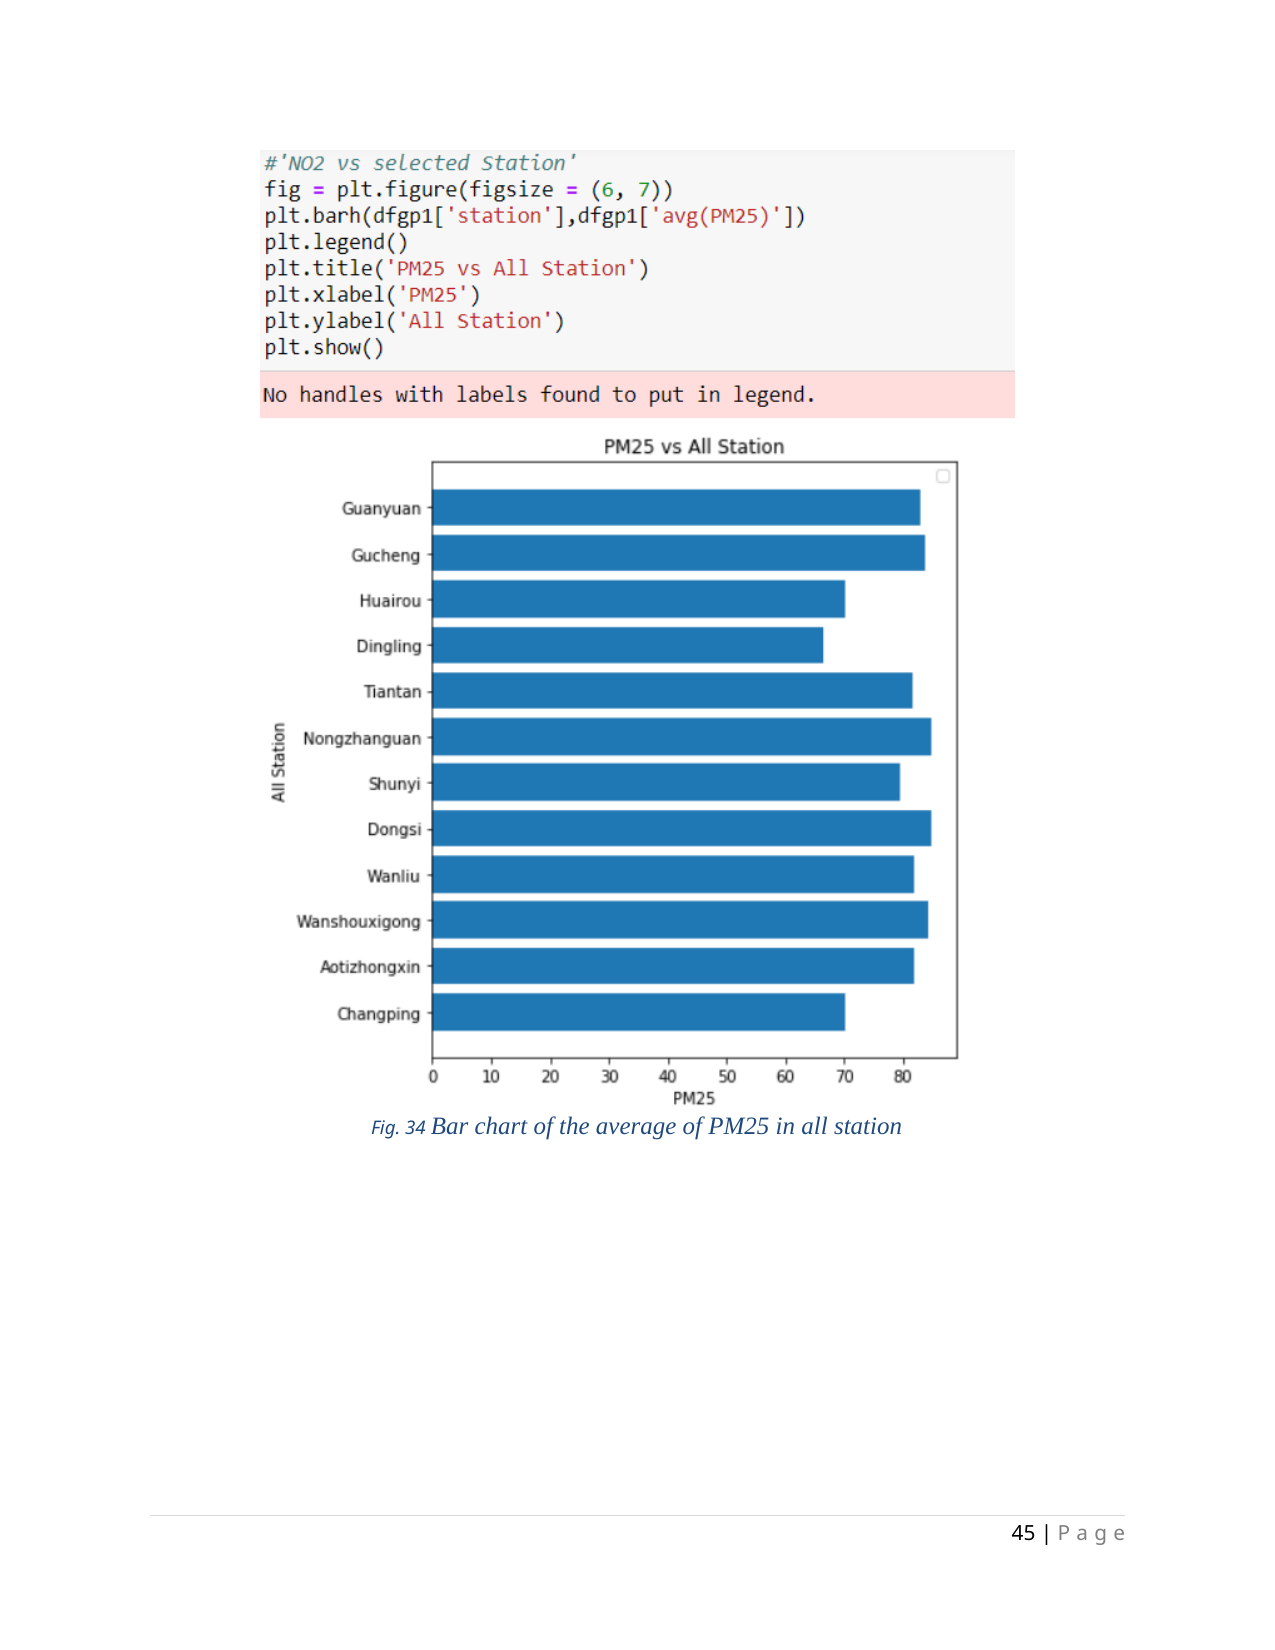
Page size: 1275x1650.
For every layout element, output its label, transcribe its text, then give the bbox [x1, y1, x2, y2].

text Fig. 34 Bar chart of the average of PM25 in all station [150, 1111, 1125, 1140]
picture [260, 150, 1015, 1112]
